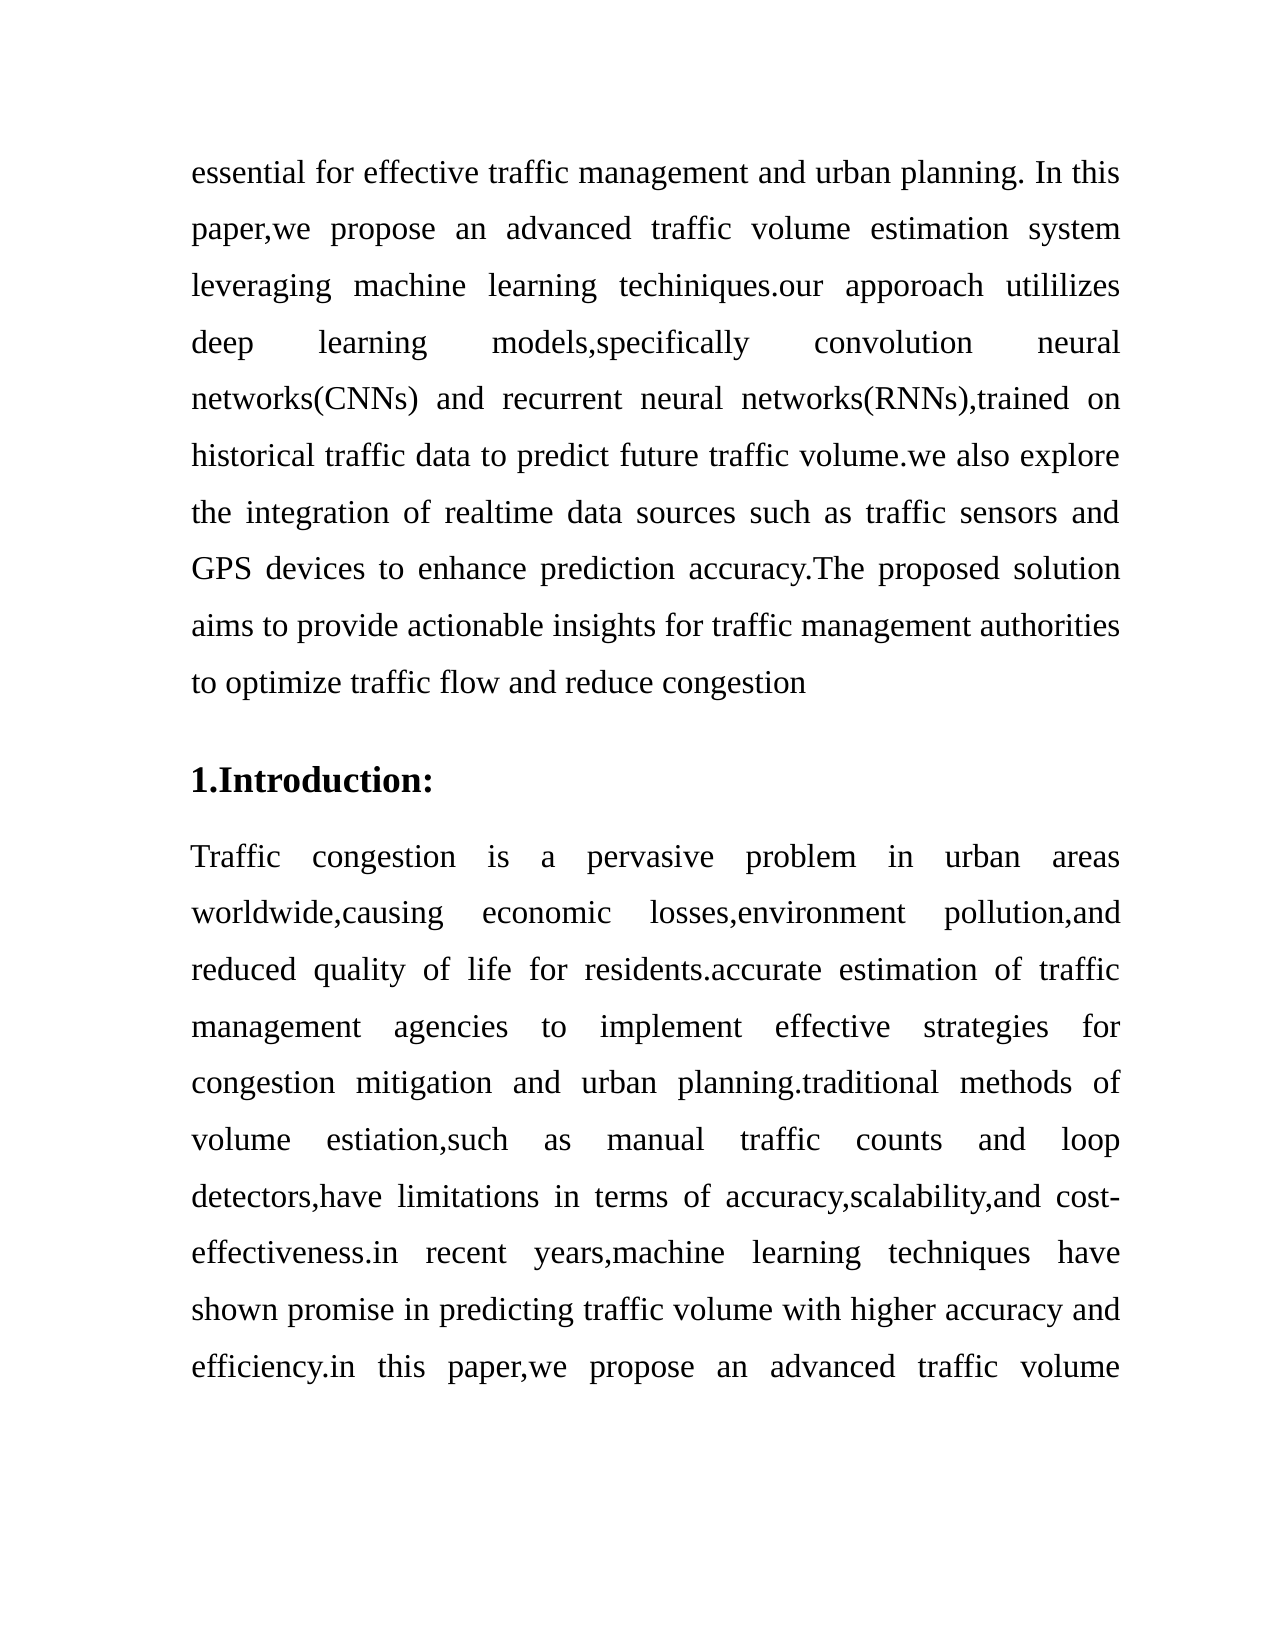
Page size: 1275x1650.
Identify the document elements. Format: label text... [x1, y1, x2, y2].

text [190, 152, 1122, 700]
text 1.Introduction: [190, 758, 1214, 801]
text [190, 836, 1122, 1384]
